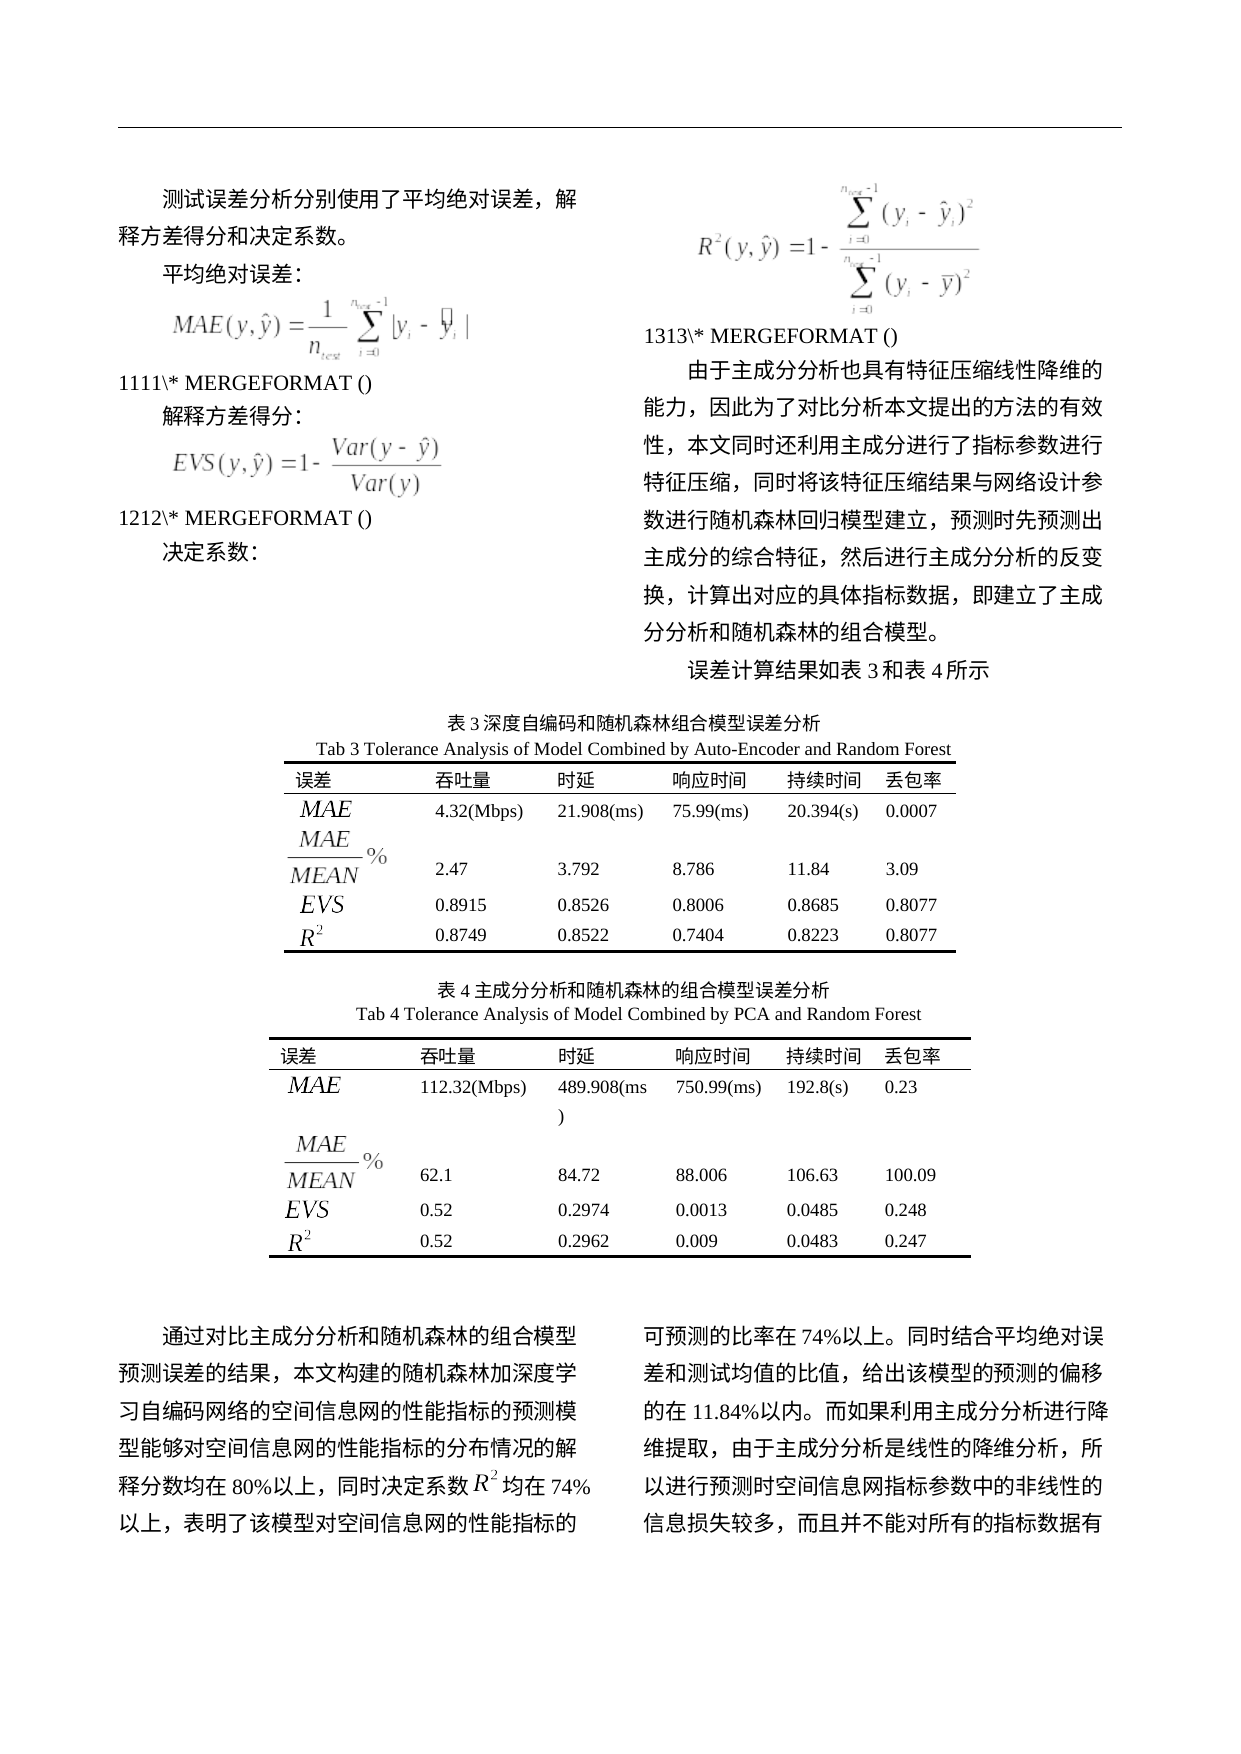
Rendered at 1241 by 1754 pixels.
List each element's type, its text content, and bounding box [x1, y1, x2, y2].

table_cell 2.47 [424, 823, 546, 888]
table_cell 0.0485 [775, 1194, 873, 1224]
table_cell 0.0007 [874, 794, 956, 823]
table_cell [269, 1070, 408, 1128]
table_cell 84.72 [547, 1129, 664, 1193]
table_cell 0.0483 [775, 1224, 873, 1255]
table_header 时延 [547, 1040, 664, 1069]
table_header 丢包率 [873, 1040, 971, 1069]
table_cell [284, 918, 424, 950]
table_cell 3.09 [874, 823, 956, 888]
table_cell [284, 794, 424, 823]
table_cell 3.792 [546, 823, 661, 888]
table_cell 0.248 [873, 1194, 971, 1224]
text 解释方差得分： [118, 395, 596, 432]
table_cell 0.23 [873, 1070, 971, 1128]
text 决定系数： [118, 531, 596, 568]
table_cell 0.8006 [661, 888, 776, 918]
table_cell 192.8(s) [775, 1070, 873, 1128]
text Tab 4 Tolerance Analysis of Model Combined by PCA and Random Forest [118, 1003, 1122, 1024]
table_cell 21.908(ms) [546, 794, 661, 823]
table_cell 489.908(ms) [547, 1070, 664, 1128]
table_cell 0.8077 [874, 918, 956, 950]
table_cell [269, 1194, 408, 1224]
table_cell 0.8522 [546, 918, 661, 950]
table_cell 8.786 [661, 823, 776, 888]
table_cell 0.009 [664, 1224, 775, 1255]
table_header 持续时间 [776, 764, 874, 793]
table_cell 750.99(ms) [664, 1070, 775, 1128]
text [644, 1314, 1122, 1539]
table_cell 106.63 [775, 1129, 873, 1193]
table_cell 0.52 [409, 1224, 547, 1255]
text 测试误差分析分别使用了平均绝对误差，解释方差得分和决定系数。 [118, 177, 596, 252]
text 表 3 深度自编码和随机森林组合模型误差分析 [118, 711, 1122, 736]
table_cell 11.84 [776, 823, 874, 888]
table_cell 112.32(Mbps) [409, 1070, 547, 1128]
table_cell 88.006 [664, 1129, 775, 1193]
table_cell 0.2962 [547, 1224, 664, 1255]
table_cell 75.99(ms) [661, 794, 776, 823]
table_cell 0.7404 [661, 918, 776, 950]
table_cell [284, 823, 424, 888]
table_header 响应时间 [664, 1040, 775, 1069]
table_header 吞吐量 [424, 764, 546, 793]
table_cell 0.8223 [776, 918, 874, 950]
table_cell 0.8685 [776, 888, 874, 918]
table_header 误差 [269, 1040, 408, 1069]
text 由于主成分分析也具有特征压缩线性降维的能力，因此为了对比分析本文提出的方法的有效性，本文同时还利用主成分进行了指标参数进行特征压缩，同时将该特征压缩结果与网络设计参数进行随机森林回归模型建立，预测时先预测出主成分的综合特征，然后进行主成分分析的反变换，计算出对应的具体指标数据，即建立了主成分分析和随机森林的组合模型。 [644, 348, 1122, 648]
table_header 吞吐量 [409, 1040, 547, 1069]
text 平均绝对误差： [118, 252, 596, 290]
table_cell 0.8915 [424, 888, 546, 918]
table_cell 100.09 [873, 1129, 971, 1193]
table_header 持续时间 [775, 1040, 873, 1069]
text 表 4 主成分分析和随机森林的组合模型误差分析 [118, 978, 1122, 1003]
table_cell 4.32(Mbps) [424, 794, 546, 823]
table_cell 0.2974 [547, 1194, 664, 1224]
table_header 时延 [546, 764, 661, 793]
table_cell [284, 888, 424, 918]
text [118, 1314, 596, 1539]
table_cell 0.8077 [874, 888, 956, 918]
table_cell 20.394(s) [776, 794, 874, 823]
table_cell [269, 1129, 408, 1193]
table_header 响应时间 [661, 764, 776, 793]
table_cell 0.0013 [664, 1194, 775, 1224]
table_cell 0.52 [409, 1194, 547, 1224]
table_header 丢包率 [874, 764, 956, 793]
table_cell 0.247 [873, 1224, 971, 1255]
table_cell 0.8749 [424, 918, 546, 950]
table_cell [269, 1224, 408, 1255]
text 误差计算结果如表 3和表 4所示 [644, 648, 1122, 686]
table_cell 0.8526 [546, 888, 661, 918]
table_cell 62.1 [409, 1129, 547, 1193]
table_header 误差 [284, 764, 424, 793]
